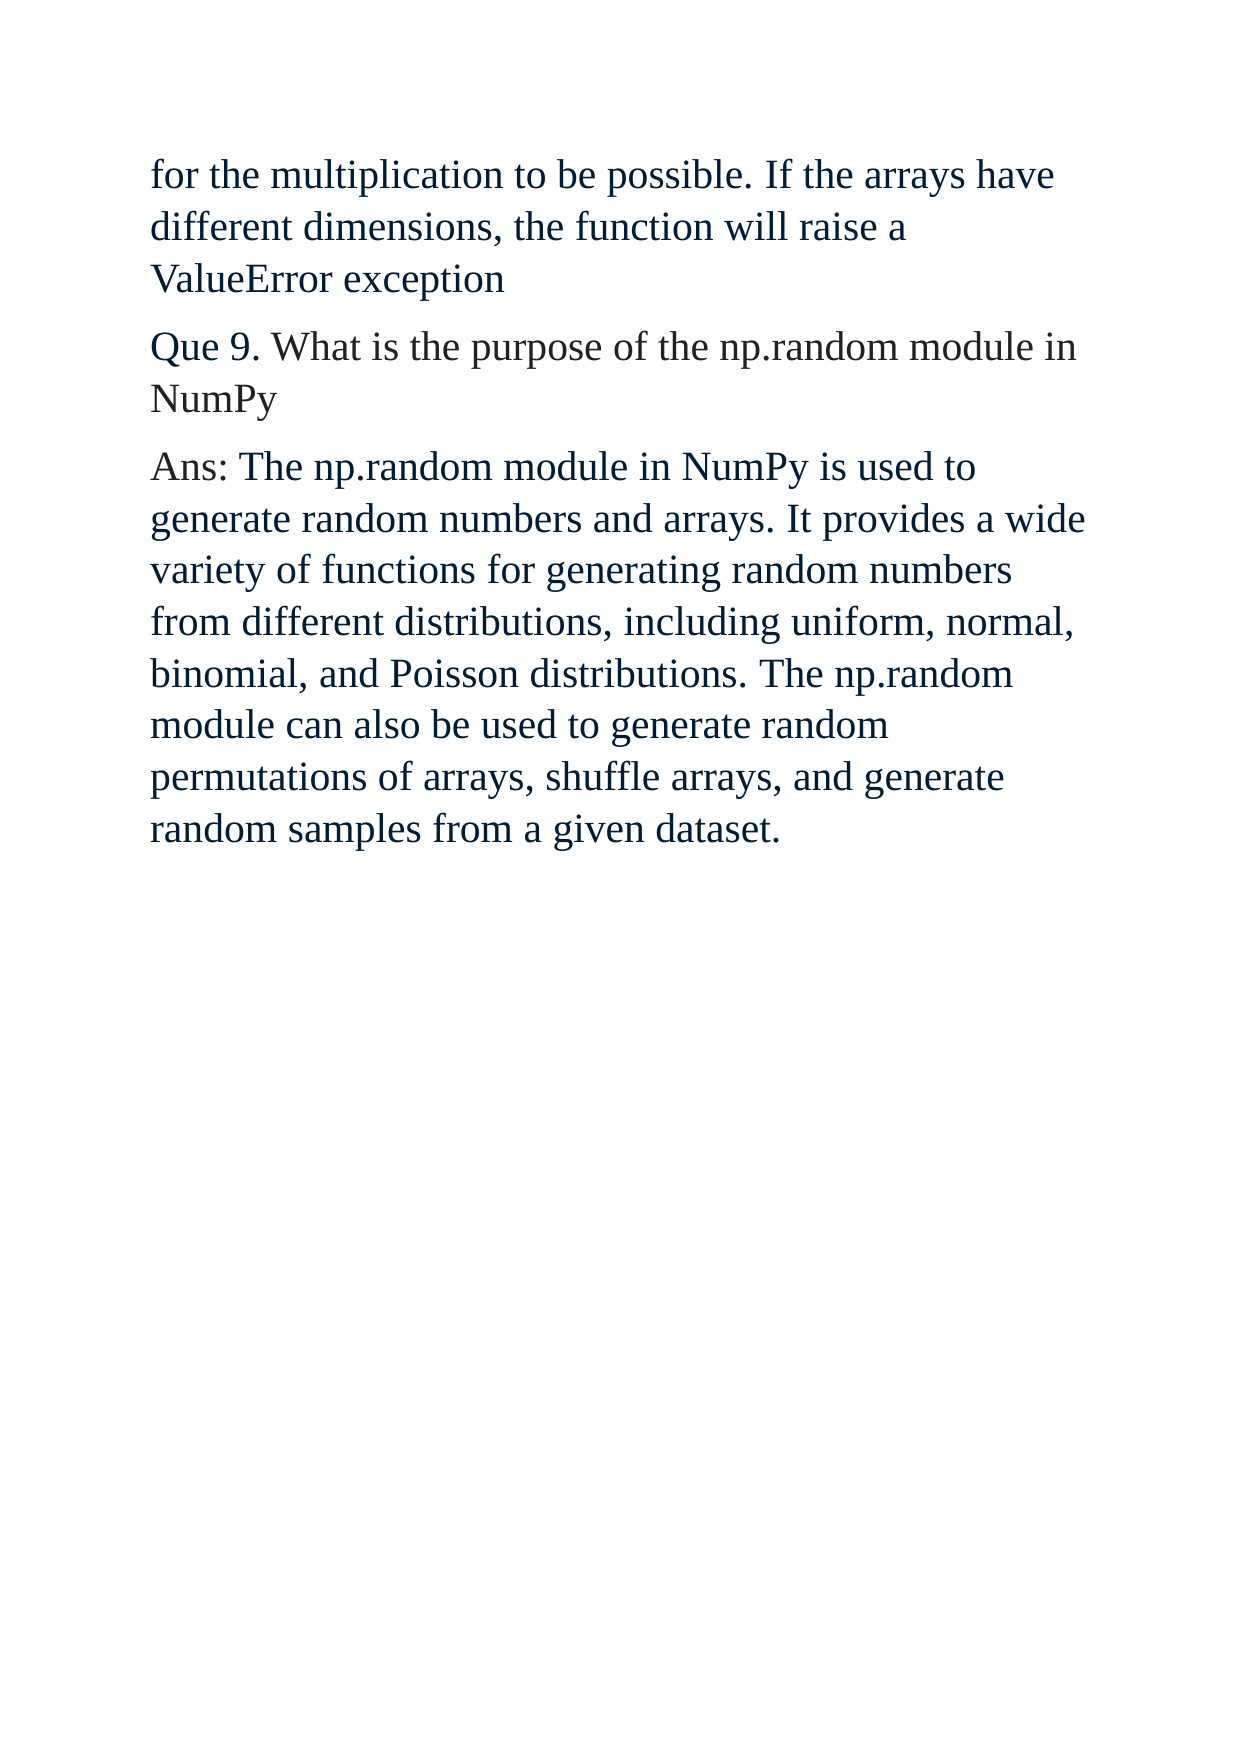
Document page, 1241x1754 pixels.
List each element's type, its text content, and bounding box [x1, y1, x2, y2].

text Ans: The np.random module in NumPy is used to generate random numbers and arrays. It provides a wide variety of functions for generating random numbers from different distributions, including uniform, normal, binomial, and Poisson distributions. The np.random module can also be used to generate random permutations of arrays, shuffle arrays, and generate random samples from a given dataset. [150, 442, 1090, 851]
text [150, 150, 1090, 301]
text Que 9. What is the purpose of the np.random module in NumPy [150, 322, 1090, 421]
